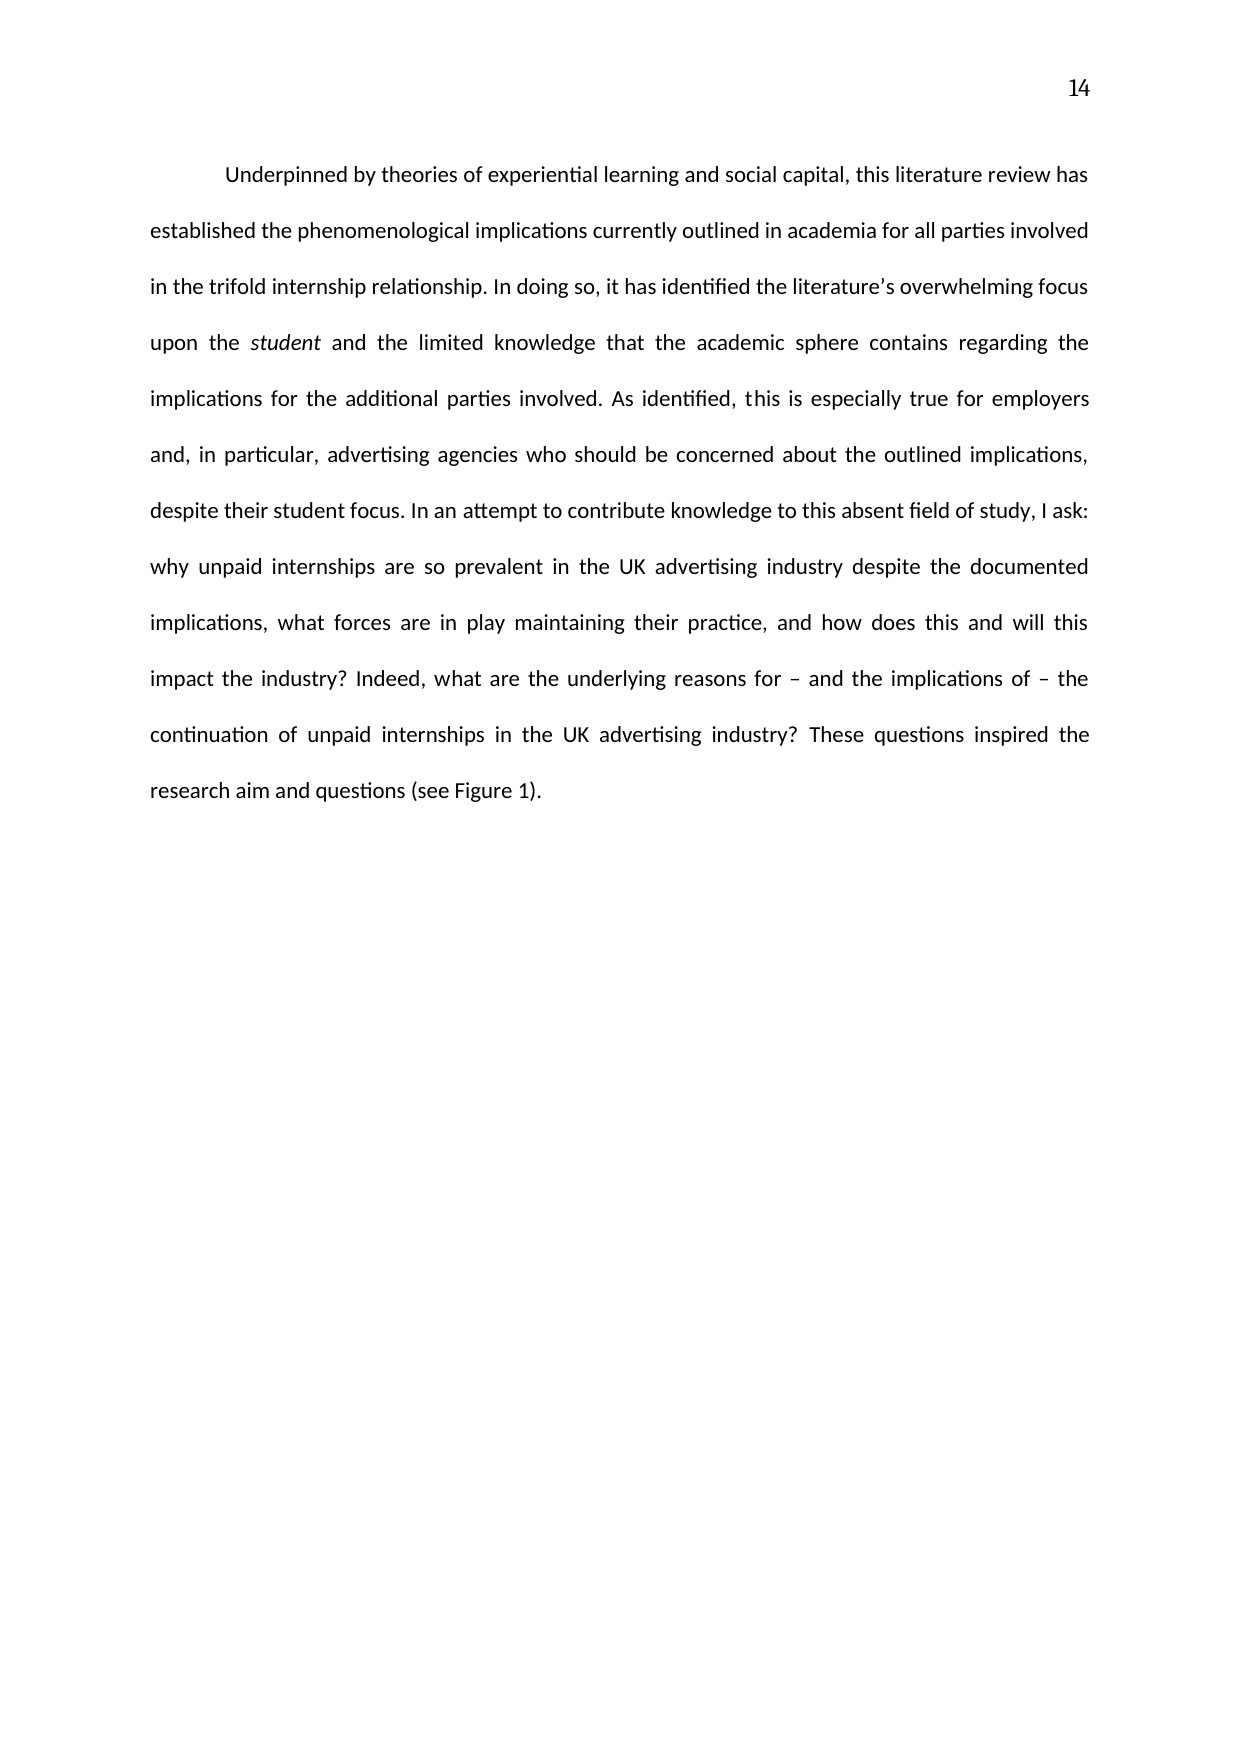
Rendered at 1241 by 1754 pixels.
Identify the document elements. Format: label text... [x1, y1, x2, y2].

text Underpinned by theories of experiential learning and social capital, this literature review has established the phenomenological implications currently outlined in academia for all parties involved in the trifold internship relationship. In doing so, it has identified the literature’s overwhelming focus upon the student and the limited knowledge that the academic sphere contains regarding the implications for the additional parties involved. As identified, this is especially true for employers and, in particular, advertising agencies who should be concerned about the outlined implications, despite their student focus. In an attempt to contribute knowledge to this absent field of study, I ask: why unpaid internships are so prevalent in the UK advertising industry despite the documented implications, what forces are in play maintaining their practice, and how does this and will this impact the industry? Indeed, what are the underlying reasons for – and the implications of – the continuation of unpaid internships in the UK advertising industry? These questions inspired the research aim and questions (see Figure 1). [150, 160, 1090, 804]
